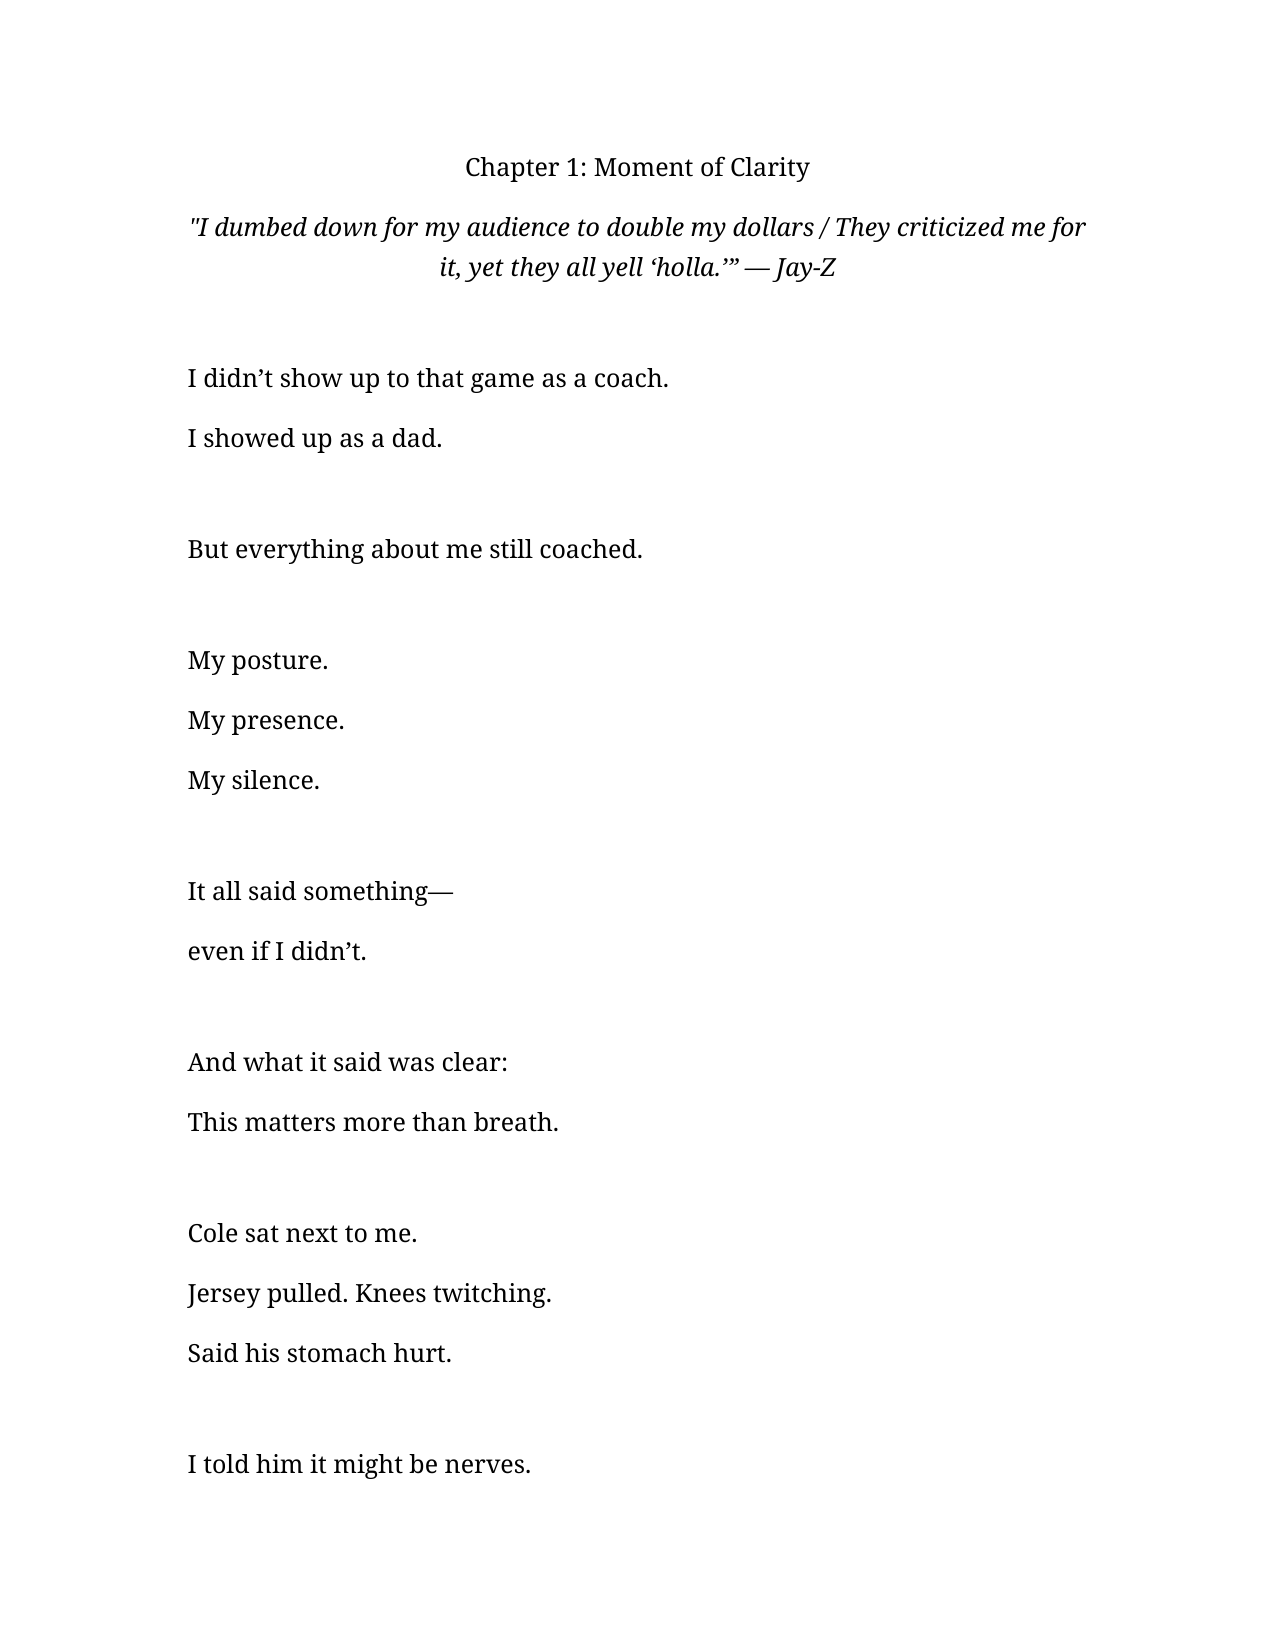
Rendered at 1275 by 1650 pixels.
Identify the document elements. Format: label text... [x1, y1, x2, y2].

text It all said something— [187, 873, 1087, 907]
text My presence. [187, 702, 1087, 736]
text This matters more than breath. [187, 1104, 1087, 1138]
text My silence. [187, 762, 1087, 796]
text My posture. [187, 642, 1087, 676]
text But everything about me still coached. [187, 531, 1087, 565]
text even if I didn’t. [187, 933, 1087, 967]
text And what it said was clear: [187, 1044, 1087, 1078]
text I showed up as a dad. [187, 420, 1087, 454]
text Chapter 1: Moment of Clarity [187, 150, 1087, 184]
text I told him it might be nerves. [187, 1446, 1087, 1481]
text "I dumbed down for my audience to double my dollars / They criticized me for it, yet they all yell ‘holla.’” — Jay-Z [187, 210, 1087, 283]
text Cole sat next to me. [187, 1215, 1087, 1249]
text I didn’t show up to that game as a coach. [187, 360, 1087, 394]
text Jersey pulled. Knees twitching. [187, 1275, 1087, 1309]
text Said his stomach hurt. [187, 1335, 1087, 1369]
